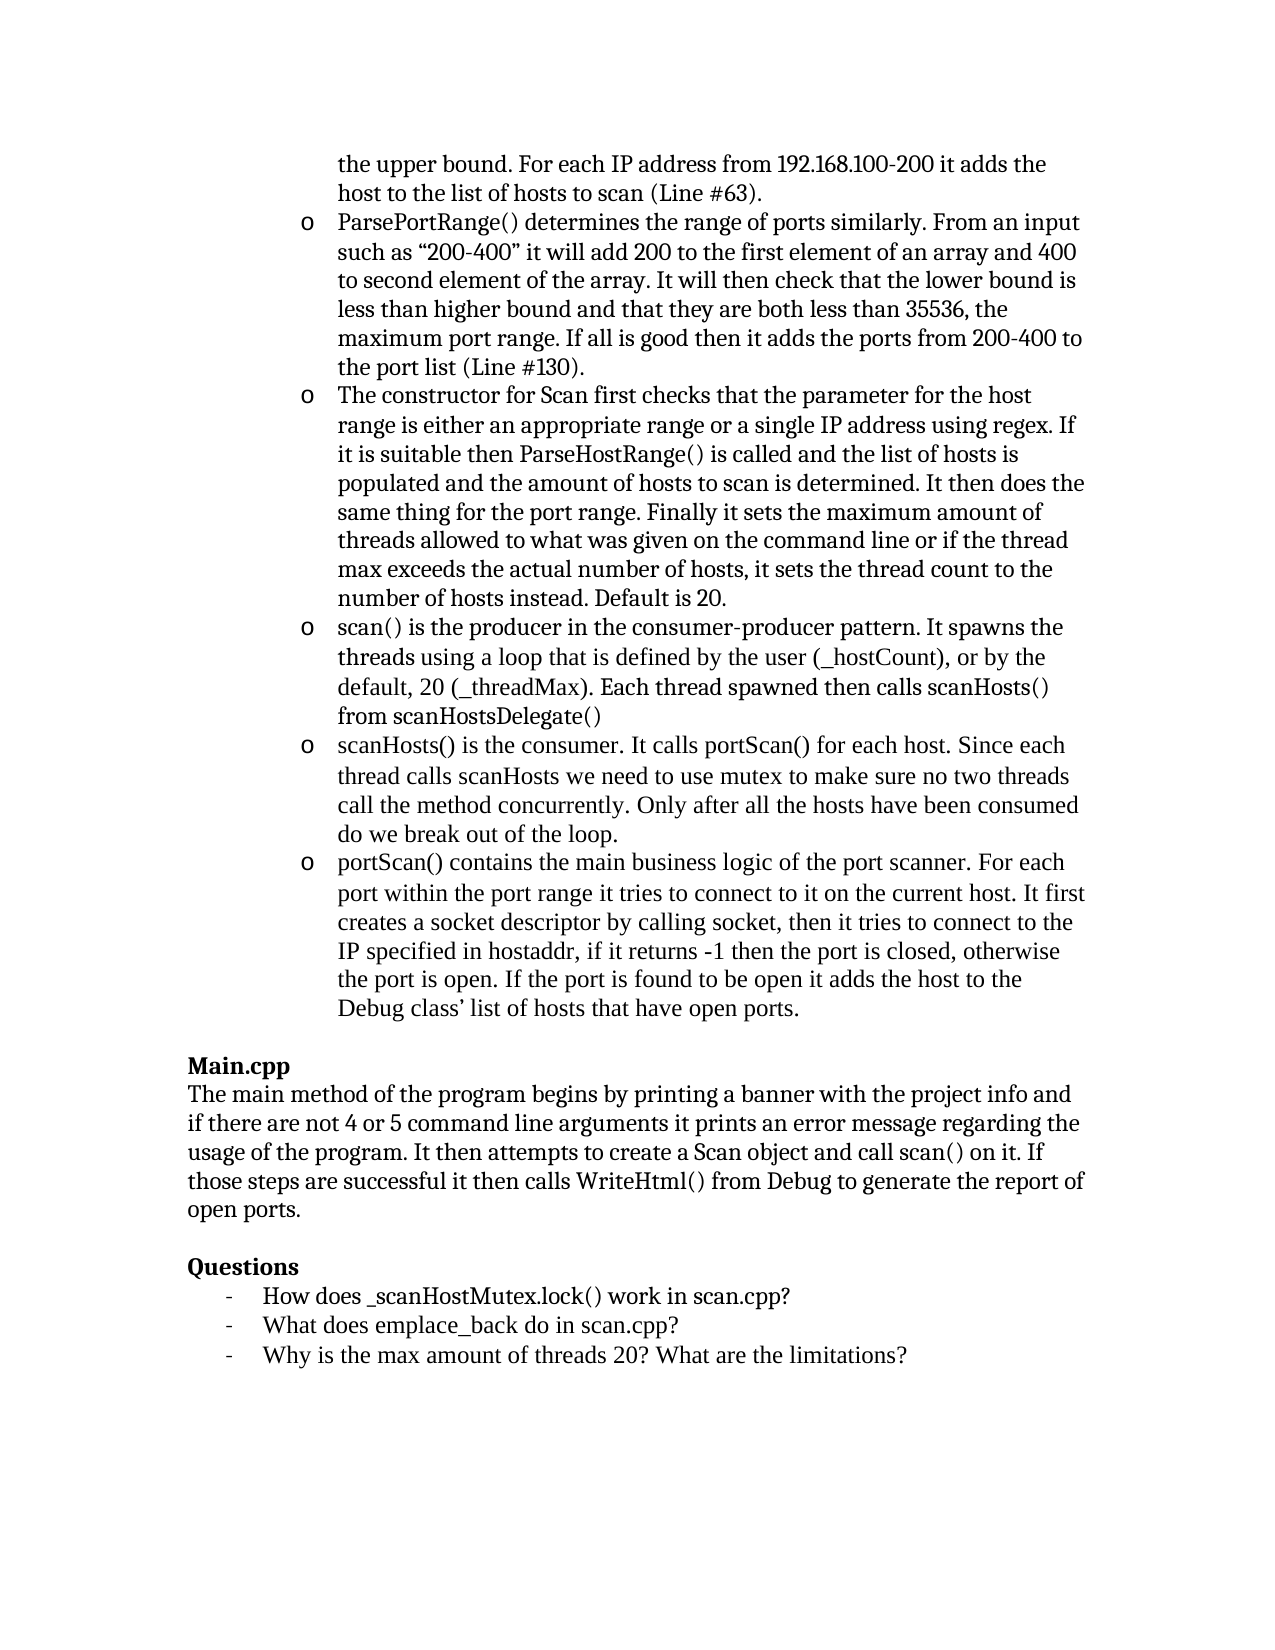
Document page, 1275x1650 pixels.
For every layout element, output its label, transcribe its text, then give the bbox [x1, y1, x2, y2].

list ParsePortRange() determines the range of ports similarly. From an input such as “200-400” it will add 200 to the first element of an array and 400 to second element of the array. It will then check that the lower bound is less than higher bound and that they are both less than 35536, the maximum port range. If all is good then it adds the ports from 200-400 to the port list (Line #130). [300, 207, 1087, 381]
text Questions [187, 1253, 1087, 1282]
text The main method of the program begins by printing a banner with the project info and if there are not 4 or 5 command line arguments it prints an error message regarding the usage of the program. It then attempts to create a Scan object and call scan() on it. If those steps are successful it then calls WriteHtml() from Debug to generate the report of open ports. [187, 1080, 1087, 1224]
list What does emplace_back do in scan.cpp? [225, 1310, 1087, 1340]
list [300, 150, 1087, 207]
list scan() is the producer in the consumer-producer pattern. It spawns the threads using a loop that is defined by the user (_hostCount), or by the default, 20 (_threadMax). Each thread spawned then calls scanHosts() from scanHostsDelegate() [300, 612, 1087, 730]
list How does _scanHostMutex.lock() work in scan.cpp? [225, 1282, 1087, 1310]
text Main.cpp [187, 1052, 1087, 1080]
list scanHosts() is the consumer. It calls portScan() for each host. Since each thread calls scanHosts we need to use mutex to make sure no two threads call the method concurrently. Only after all the hosts have been consumed do we break out of the loop. [300, 730, 1087, 847]
list portScan() contains the main business logic of the port scanner. For each port within the port range it tries to connect to it on the current host. It first creates a socket descriptor by calling socket, then it tries to connect to the IP specified in hostaddr, if it returns -1 then the port is closed, otherwise the port is open. If the port is found to be open it adds the host to the Debug class’ list of hosts that have open ports. [300, 847, 1087, 1023]
list Why is the max amount of threads 20? What are the limitations? [225, 1340, 1087, 1369]
list The constructor for Scan first checks that the parameter for the host range is either an appropriate range or a single IP address using regex. If it is suitable then ParseHostRange() is called and the list of hosts is populated and the amount of hosts to scan is determined. It then does the same thing for the port range. Finally it sets the maximum amount of threads allowed to what was given on the command line or if the thread max exceeds the actual number of hosts, it sets the thread count to the number of hosts instead. Default is 20. [300, 381, 1087, 612]
